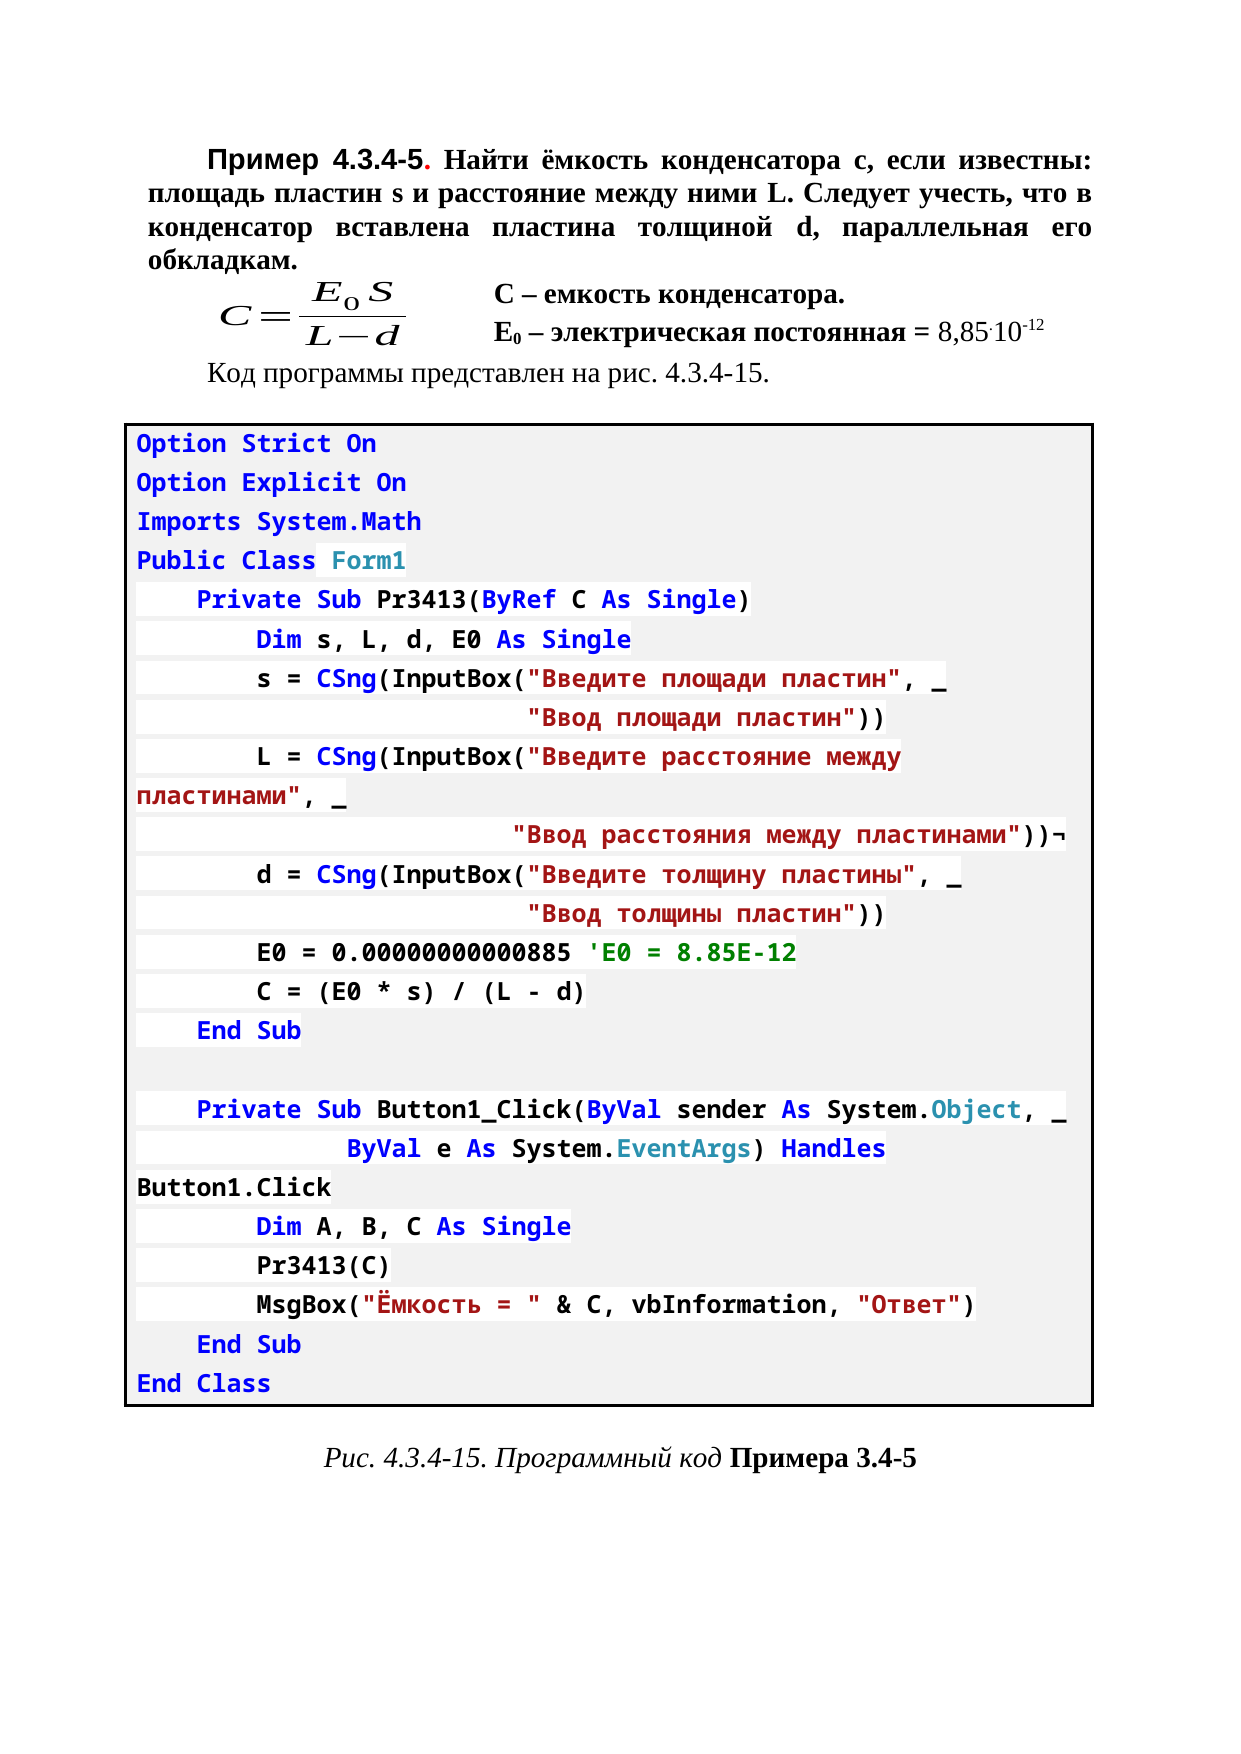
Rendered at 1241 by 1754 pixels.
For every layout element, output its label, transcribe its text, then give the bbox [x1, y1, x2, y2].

table_header С – емкость конденсатора. E0 – электрическая постоянная = 8,85.10-12 [423, 276, 1104, 355]
table_header Option Strict On Option Explicit On Imports System.Math Public Class Form1 Private Sub Pr3413(ByRef C As Single) Dim s, L, d, E0 As Single s = CSng(InputBox("Введите площади пластин", _ "Ввод площади пластин")) L = CSng(InputBox("Введите расстояние между пластинами", _ "Ввод расстояния между пластинами"))¬ d = CSng(InputBox("Введите толщину пластины", _ "Ввод толщины пластин")) E0 = 0.00000000000885 'E0 = 8.85E-12 C = (E0 * s) / (L - d) End Sub Private Sub Button1_Click(ByVal sender As System.Object, _ ByVal e As System.EventArgs) Handles Button1.Click Dim A, B, C As Single Pr3413(C) MsgBox("Ёмкость = " & C, vbInformation, "Ответ") End Sub End Class [127, 426, 1091, 1404]
text Код программы представлен на рис. 4.3.4-15. [148, 355, 1092, 389]
text Рис. 4.3.4-15. Программный код Примера 3.4-5 [148, 1441, 1092, 1474]
table_header [148, 276, 423, 355]
text Пример 4.3.4-5. Найти ёмкость конденсатора с, если известны: площадь пластин s и расстояние между ними L. Следует учесть, что в конденсатор вставлена пластина толщиной d, параллельная его обкладкам. [148, 142, 1092, 276]
